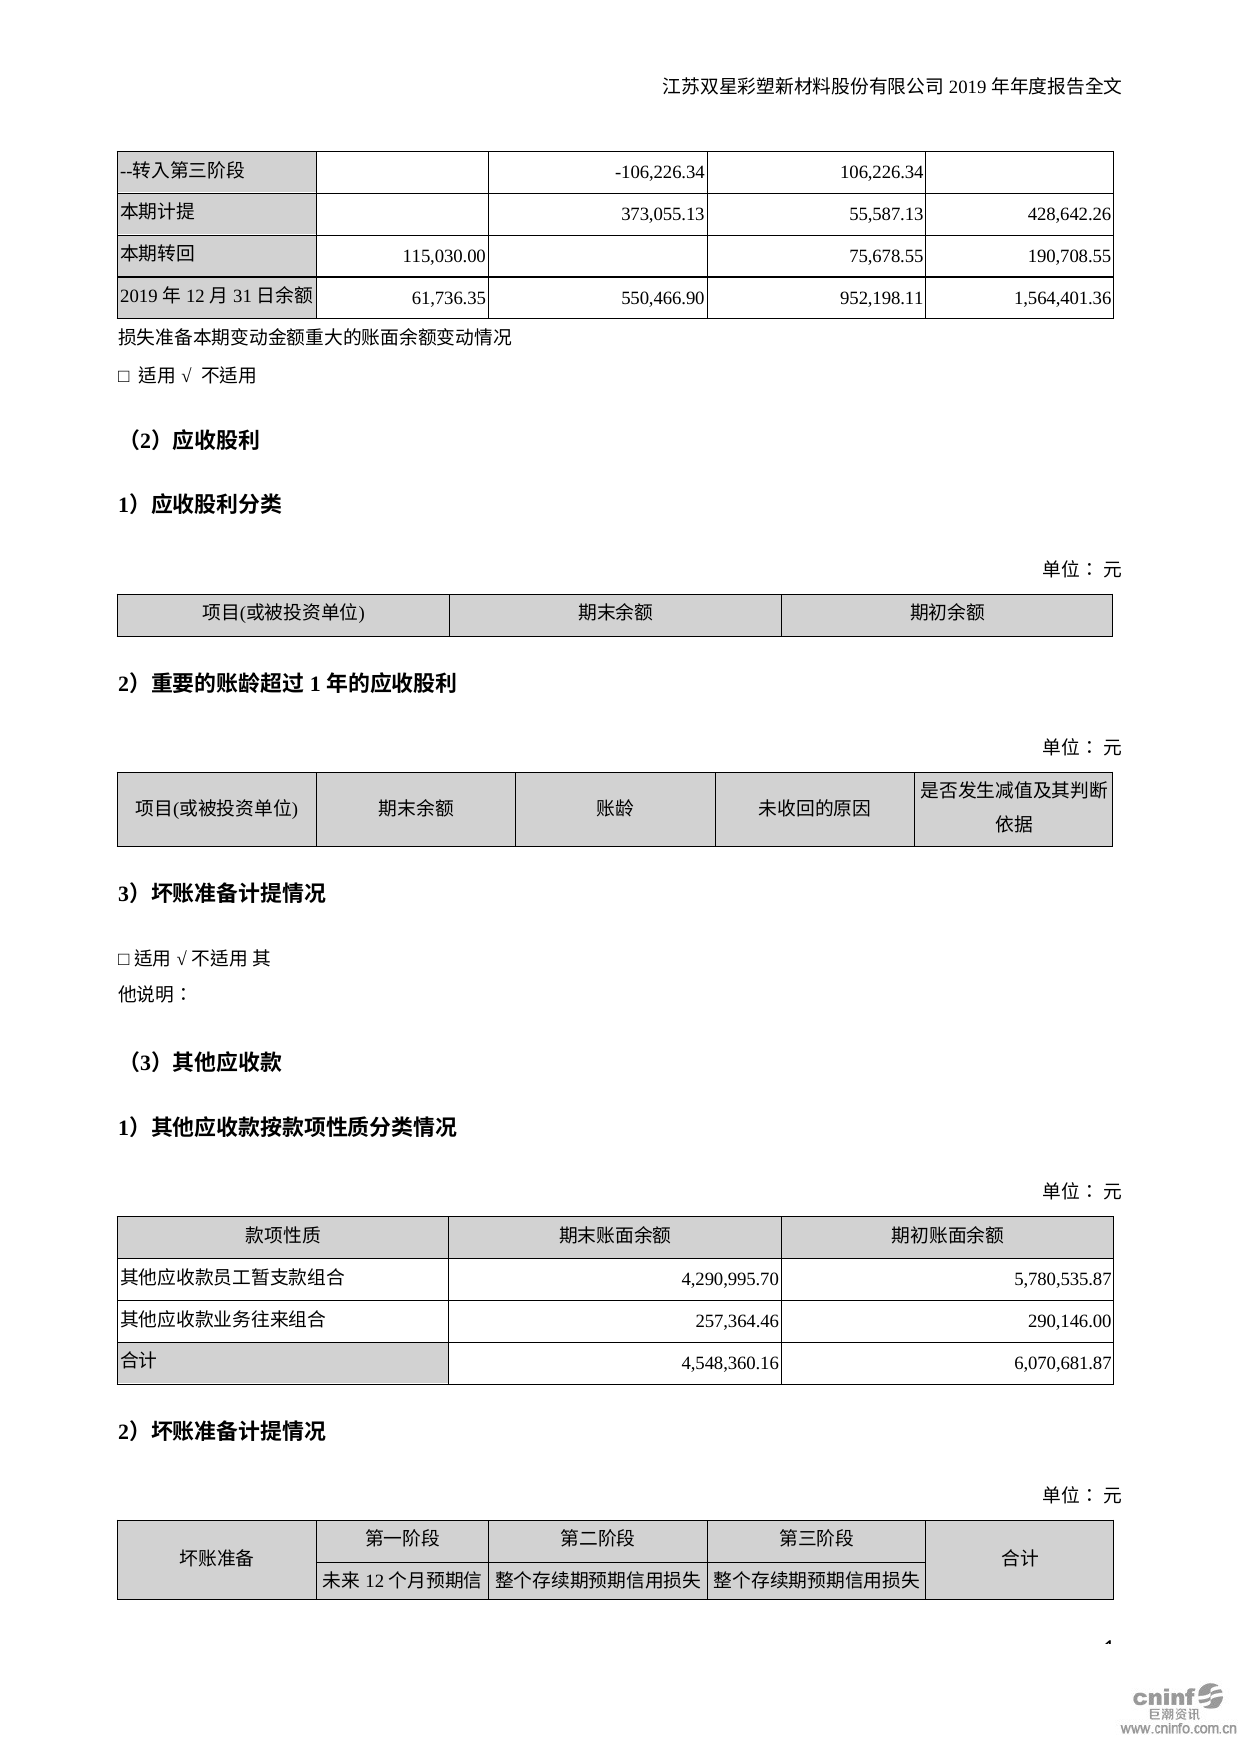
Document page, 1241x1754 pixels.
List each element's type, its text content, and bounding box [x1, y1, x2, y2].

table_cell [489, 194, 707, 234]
text □ 适用 √ 不适用 其他说明： [118, 945, 289, 1006]
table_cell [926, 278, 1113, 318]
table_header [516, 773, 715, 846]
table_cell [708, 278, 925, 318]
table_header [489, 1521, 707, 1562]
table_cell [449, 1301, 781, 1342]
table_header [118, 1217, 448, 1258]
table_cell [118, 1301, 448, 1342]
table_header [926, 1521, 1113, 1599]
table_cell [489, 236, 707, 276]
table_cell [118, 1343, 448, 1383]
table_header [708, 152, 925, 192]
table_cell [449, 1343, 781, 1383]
subtitle （3）其他应收款 [118, 1047, 1240, 1077]
text 损失准备本期变动金额重大的账面余额变动情况 [118, 324, 1240, 350]
picture [1115, 1680, 1240, 1737]
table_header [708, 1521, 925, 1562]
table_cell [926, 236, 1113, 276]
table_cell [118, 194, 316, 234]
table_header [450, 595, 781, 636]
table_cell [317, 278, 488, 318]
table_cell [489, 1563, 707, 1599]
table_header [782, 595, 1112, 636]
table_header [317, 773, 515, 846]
text 单位： 元 [102, 556, 1122, 582]
text 单位： 元 [102, 734, 1122, 760]
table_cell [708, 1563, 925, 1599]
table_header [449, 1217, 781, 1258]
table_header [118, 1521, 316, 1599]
text □ 适用 √ 不适用 [118, 362, 1240, 387]
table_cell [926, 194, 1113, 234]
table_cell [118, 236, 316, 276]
text 单位： 元 [102, 1482, 1122, 1508]
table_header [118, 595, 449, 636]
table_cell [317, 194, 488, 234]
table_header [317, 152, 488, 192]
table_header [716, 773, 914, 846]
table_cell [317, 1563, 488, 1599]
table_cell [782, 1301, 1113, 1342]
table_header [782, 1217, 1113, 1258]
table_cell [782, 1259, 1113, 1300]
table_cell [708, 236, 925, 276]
subtitle 2）重要的账龄超过 1 年的应收股利 [118, 668, 1240, 697]
subtitle 2）坏账准备计提情况 [118, 1416, 1240, 1445]
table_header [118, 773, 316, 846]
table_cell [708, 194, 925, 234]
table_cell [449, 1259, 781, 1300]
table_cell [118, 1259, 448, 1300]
subtitle 1）应收股利分类 [118, 489, 1240, 519]
subtitle （2）应收股利 [118, 424, 1240, 454]
text 单位： 元 [102, 1179, 1122, 1204]
subtitle 3）坏账准备计提情况 [118, 878, 1240, 908]
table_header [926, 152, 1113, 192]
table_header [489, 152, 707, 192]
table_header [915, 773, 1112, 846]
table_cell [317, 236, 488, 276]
subtitle 1）其他应收款按款项性质分类情况 [118, 1112, 1240, 1142]
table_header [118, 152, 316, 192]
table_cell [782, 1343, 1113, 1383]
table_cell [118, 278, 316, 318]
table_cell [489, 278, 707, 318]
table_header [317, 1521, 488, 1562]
